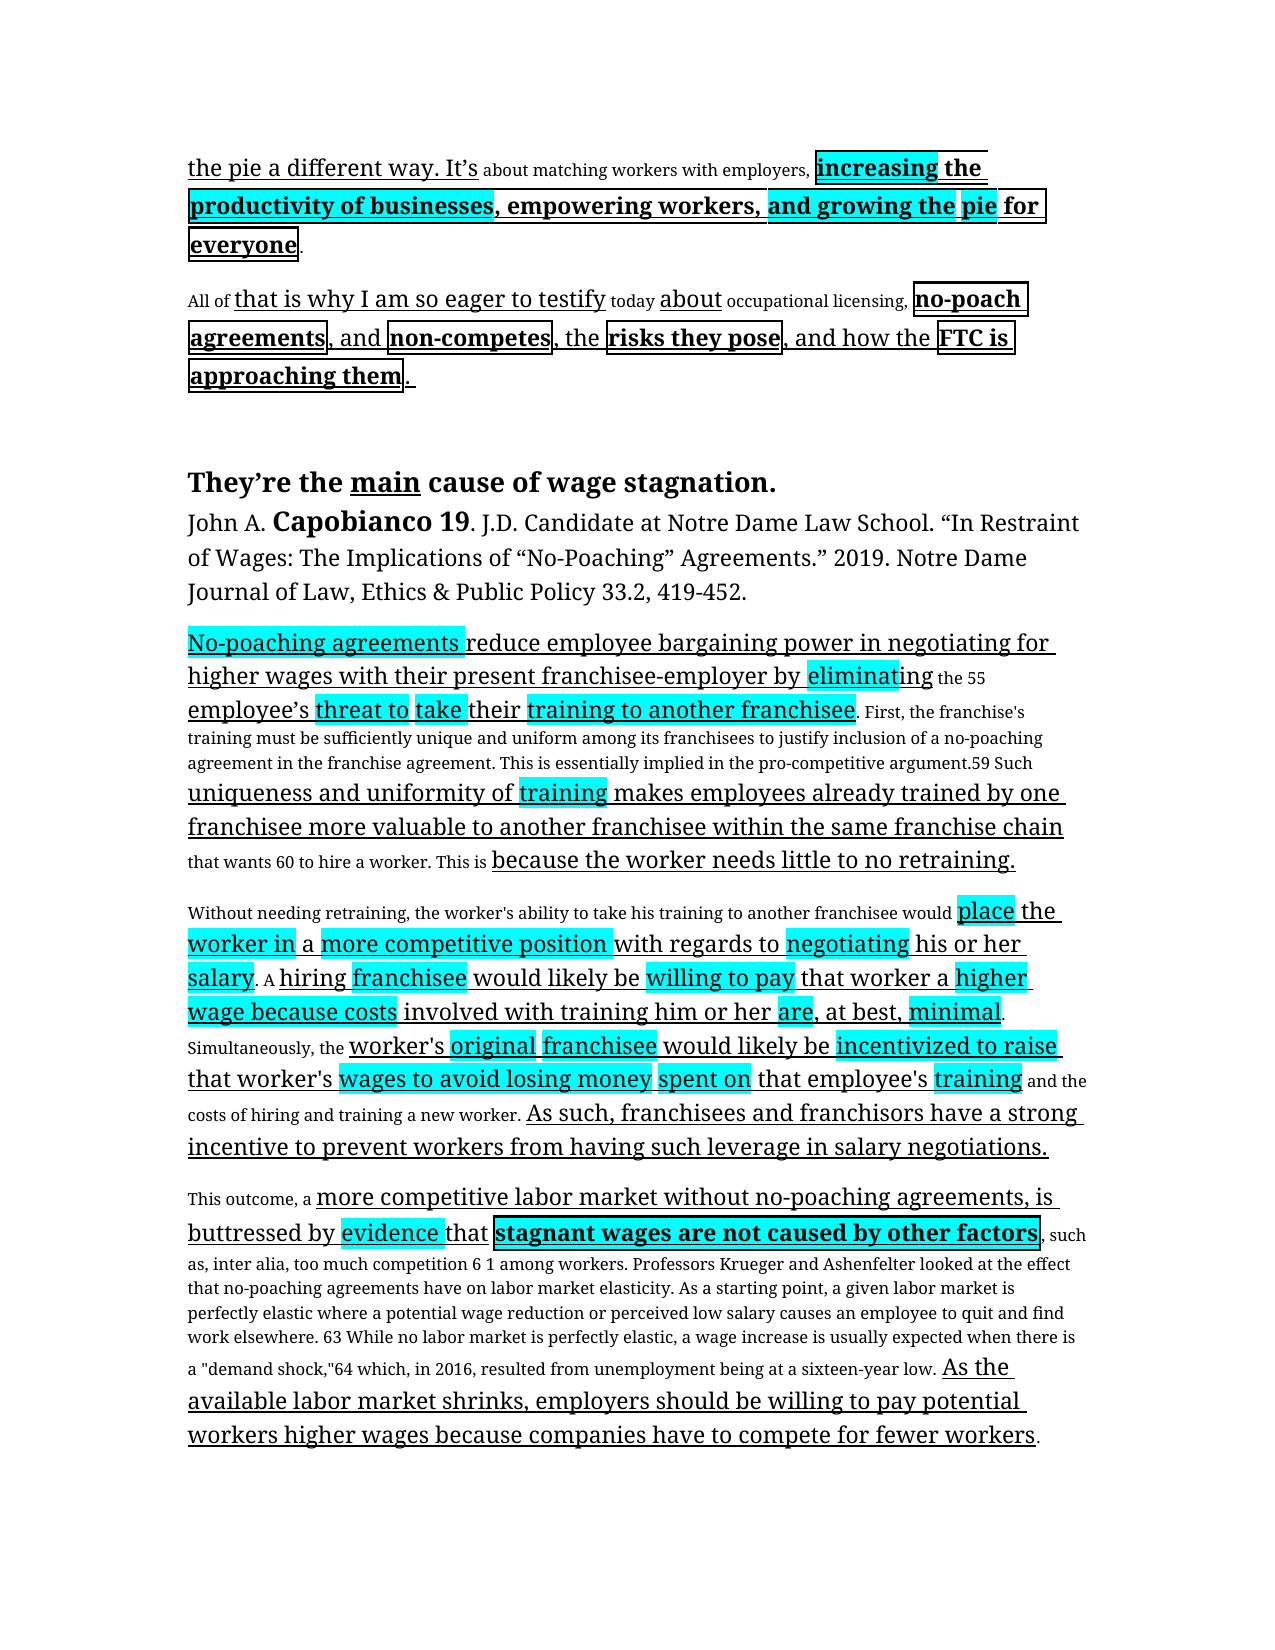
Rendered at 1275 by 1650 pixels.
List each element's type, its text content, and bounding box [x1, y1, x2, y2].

subtitle They’re the main cause of wage stagnation. [187, 463, 1087, 500]
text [187, 150, 1087, 262]
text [187, 1181, 1087, 1450]
text All of that is why I am so eager to testify today about occupational licensing, no-poach agreements, and non-competes, the risks they pose, and how the FTC is approaching them. [187, 281, 1087, 393]
text No-poaching agreements reduce employee bargaining power in negotiating for higher wages with their present franchisee-employer by eliminating the 55 employee’s threat to take their training to another franchisee. First, the franchise's training must be sufficiently unique and uniform among its franchisees to justify inclusion of a no-poaching agreement in the franchise agreement. This is essentially implied in the pro-competitive argument.59 Such uniqueness and uniformity of training makes employees already trained by one franchisee more valuable to another franchisee within the same franchise chain that wants 60 to hire a worker. This is because the worker needs little to no retraining. [187, 626, 1087, 875]
text John A. Capobianco 19. J.D. Candidate at Notre Dame Law School. “In Restraint of Wages: The Implications of “No-Poaching” Agreements.” 2019. Notre Dame Journal of Law, Ethics & Public Policy 33.2, 419-452. [187, 503, 1087, 607]
text Without needing retraining, the worker's ability to take his training to another franchisee would place the worker in a more competitive position with regards to negotiating his or her salary. A hiring franchisee would likely be willing to pay that worker a higher wage because costs involved with training him or her are, at best, minimal. Simultaneously, the worker's original franchisee would likely be incentivized to raise that worker's wages to avoid losing money spent on that employee's training and the costs of hiring and training a new worker. As such, franchisees and franchisors have a strong incentive to prevent workers from having such leverage in salary negotiations. [187, 894, 1087, 1162]
